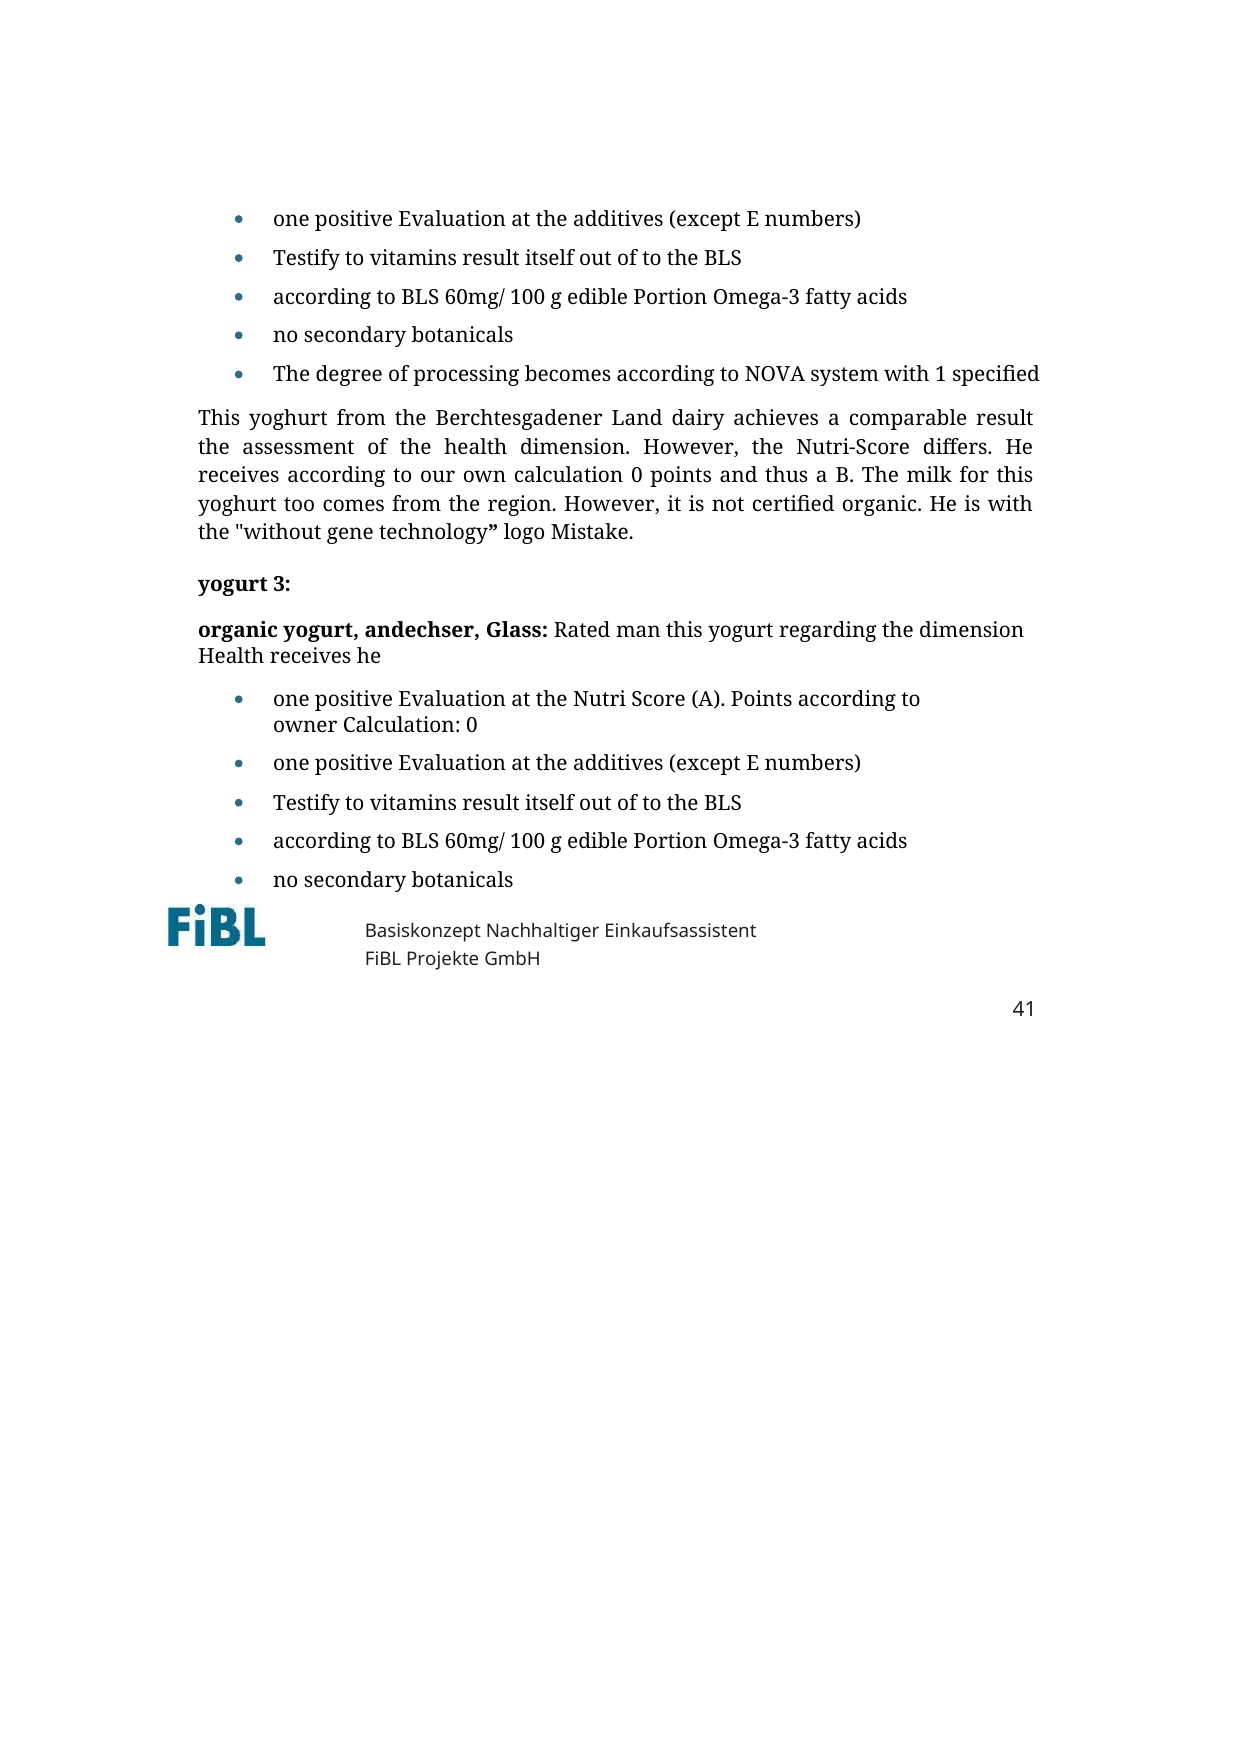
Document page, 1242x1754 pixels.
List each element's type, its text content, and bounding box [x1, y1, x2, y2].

list no secondary botanicals [235, 865, 1092, 894]
list Testify to vitamins result itself out of to the BLS [235, 243, 1092, 272]
list Testify to vitamins result itself out of to the BLS [235, 788, 1092, 816]
text 41 [1012, 994, 1092, 1023]
text organic yogurt, andechser, Glass: Rated man this yogurt regarding the dimension Health receives he [198, 616, 1043, 670]
list according to BLS 60mg/ 100 g edible Portion Omega-3 fatty acids [235, 282, 1092, 310]
list The degree of processing becomes according to NOVA system with 1 specified [235, 359, 1092, 388]
text yogurt 3: [198, 569, 1092, 598]
list no secondary botanicals [235, 320, 1092, 349]
list one positive Evaluation at the additives (except E numbers) [235, 204, 1092, 232]
picture [220, 914, 228, 924]
text Basiskonzept Nachhaltiger Einkaufsassistent [364, 917, 1092, 943]
list according to BLS 60mg/ 100 g edible Portion Omega-3 fatty acids [235, 826, 1092, 855]
text FiBL Projekte GmbH [364, 945, 1092, 971]
picture [168, 904, 266, 946]
list one positive Evaluation at the Nutri Score (A). Points according to owner Calculation: 0 [235, 686, 943, 738]
list one positive Evaluation at the additives (except E numbers) [235, 748, 1092, 777]
text This yoghurt from the Berchtesgadener Land dairy achieves a comparable result the assessment of the health dimension. However, the Nutri-Score differs. He receives according to our own calculation 0 points and thus a B. The milk for this yoghurt too comes from the region. However, it is not certified organic. He is with the "without gene technology” logo Mistake. [198, 403, 1034, 546]
picture [219, 928, 231, 940]
